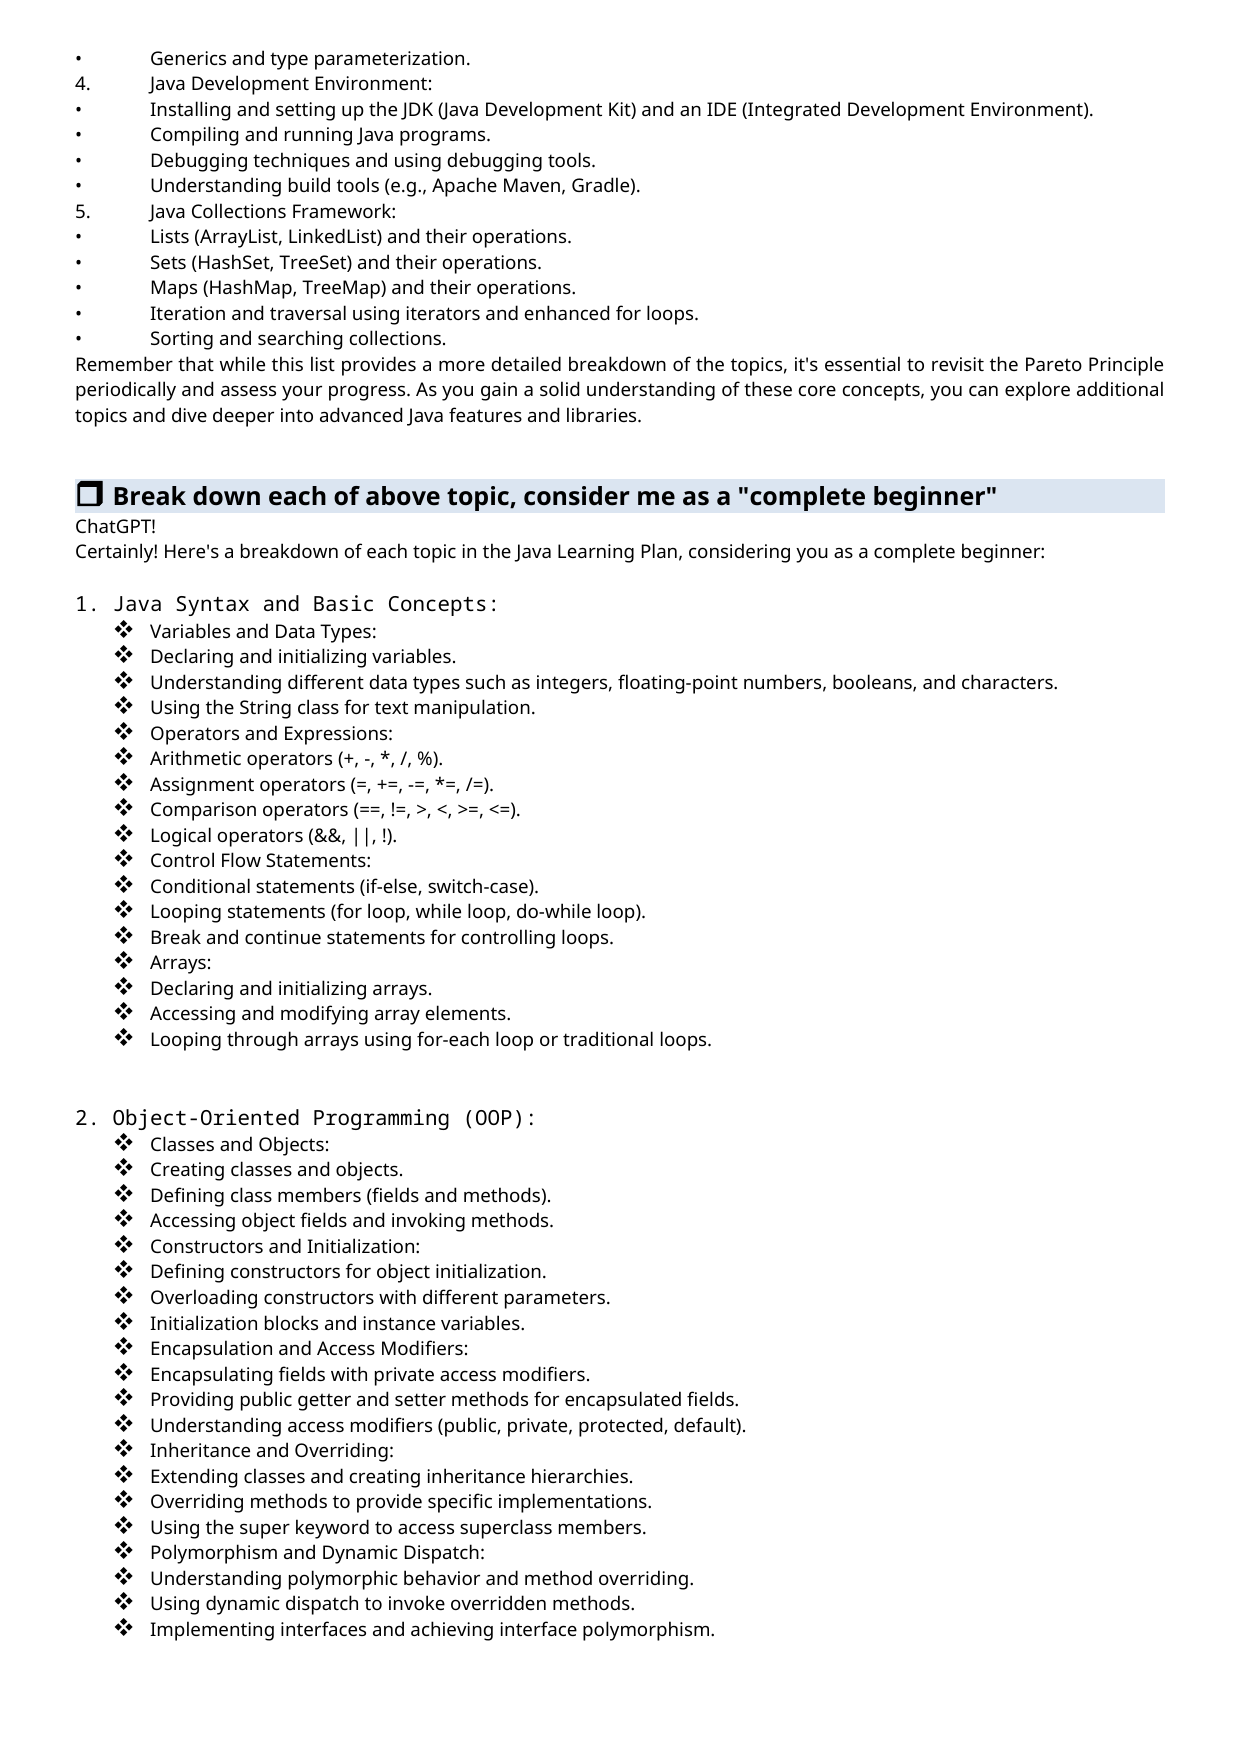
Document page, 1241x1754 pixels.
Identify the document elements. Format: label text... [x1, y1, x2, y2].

list Break down each of above topic, consider me as a "complete beginner" [75, 479, 1165, 513]
list Accessing and modifying array elements. [112, 1001, 1165, 1026]
list Constructors and Initialization: [112, 1233, 1165, 1259]
list Comparison operators (==, !=, >, <, >=, <=). [112, 797, 1165, 822]
list Variables and Data Types: [112, 618, 1165, 643]
list Defining constructors for object initialization. [112, 1259, 1165, 1284]
list Accessing object fields and invoking methods. [112, 1208, 1165, 1233]
list Looping statements (for loop, while loop, do-while loop). [112, 899, 1165, 924]
list Initialization blocks and instance variables. [112, 1310, 1165, 1335]
list Providing public getter and setter methods for encapsulated fields. [112, 1386, 1165, 1412]
list Understanding different data types such as integers, floating-point numbers, booleans, and characters. [112, 669, 1165, 694]
list Encapsulating fields with private access modifiers. [112, 1361, 1165, 1386]
list Conditional statements (if-else, switch-case). [112, 873, 1165, 899]
text Remember that while this list provides a more detailed breakdown of the topics, it's essential to revisit the Pareto Principle periodically and assess your progress. As you gain a solid understanding of these core concepts, you can explore additional topics and dive deeper into advanced Java features and libraries. [75, 351, 1165, 428]
list Declaring and initializing arrays. [112, 975, 1165, 1001]
text • Debugging techniques and using debugging tools. [75, 147, 1165, 173]
list Implementing interfaces and achieving interface polymorphism. [112, 1616, 1165, 1642]
list Arrays: [112, 950, 1165, 975]
list Encapsulation and Access Modifiers: [112, 1335, 1165, 1361]
text • Lists (ArrayList, LinkedList) and their operations. [75, 224, 1165, 249]
list Java Syntax and Basic Concepts: [75, 589, 1165, 618]
list Arithmetic operators (+, -, *, /, %). [112, 746, 1165, 771]
list Creating classes and objects. [112, 1157, 1165, 1182]
list Inheritance and Overriding: [112, 1437, 1165, 1463]
list Defining class members (fields and methods). [112, 1182, 1165, 1208]
text • Sorting and searching collections. [75, 326, 1165, 351]
list Understanding polymorphic behavior and method overriding. [112, 1565, 1165, 1591]
list Declaring and initializing variables. [112, 643, 1165, 669]
text • Compiling and running Java programs. [75, 122, 1165, 147]
text ChatGPT! [75, 513, 1165, 538]
list Break and continue statements for controlling loops. [112, 924, 1165, 950]
list Understanding access modifiers (public, private, protected, default). [112, 1412, 1165, 1437]
list Polymorphism and Dynamic Dispatch: [112, 1539, 1165, 1565]
list Using dynamic dispatch to invoke overridden methods. [112, 1591, 1165, 1616]
list Logical operators (&&, ||, !). [112, 822, 1165, 848]
list Control Flow Statements: [112, 848, 1165, 873]
list Classes and Objects: [112, 1131, 1165, 1157]
list Overriding methods to provide specific implementations. [112, 1488, 1165, 1514]
text 5. Java Collections Framework: [75, 198, 1165, 224]
text Certainly! Here's a breakdown of each topic in the Java Learning Plan, considering you as a complete beginner: [75, 538, 1165, 564]
text • Sets (HashSet, TreeSet) and their operations. [75, 249, 1165, 275]
list Using the super keyword to access superclass members. [112, 1514, 1165, 1539]
text • Generics and type parameterization. [75, 45, 1165, 71]
list Object-Oriented Programming (OOP): [75, 1103, 1165, 1131]
text • Installing and setting up the JDK (Java Development Kit) and an IDE (Integrated Development Environment). [75, 96, 1165, 122]
text • Maps (HashMap, TreeMap) and their operations. [75, 275, 1165, 300]
list Extending classes and creating inheritance hierarchies. [112, 1463, 1165, 1488]
list Assignment operators (=, +=, -=, *=, /=). [112, 771, 1165, 797]
text 4. Java Development Environment: [75, 71, 1165, 96]
list Using the String class for text manipulation. [112, 694, 1165, 720]
list Looping through arrays using for-each loop or traditional loops. [112, 1026, 1165, 1052]
text • Iteration and traversal using iterators and enhanced for loops. [75, 300, 1165, 326]
list Operators and Expressions: [112, 720, 1165, 746]
text • Understanding build tools (e.g., Apache Maven, Gradle). [75, 173, 1165, 198]
list Overloading constructors with different parameters. [112, 1284, 1165, 1310]
